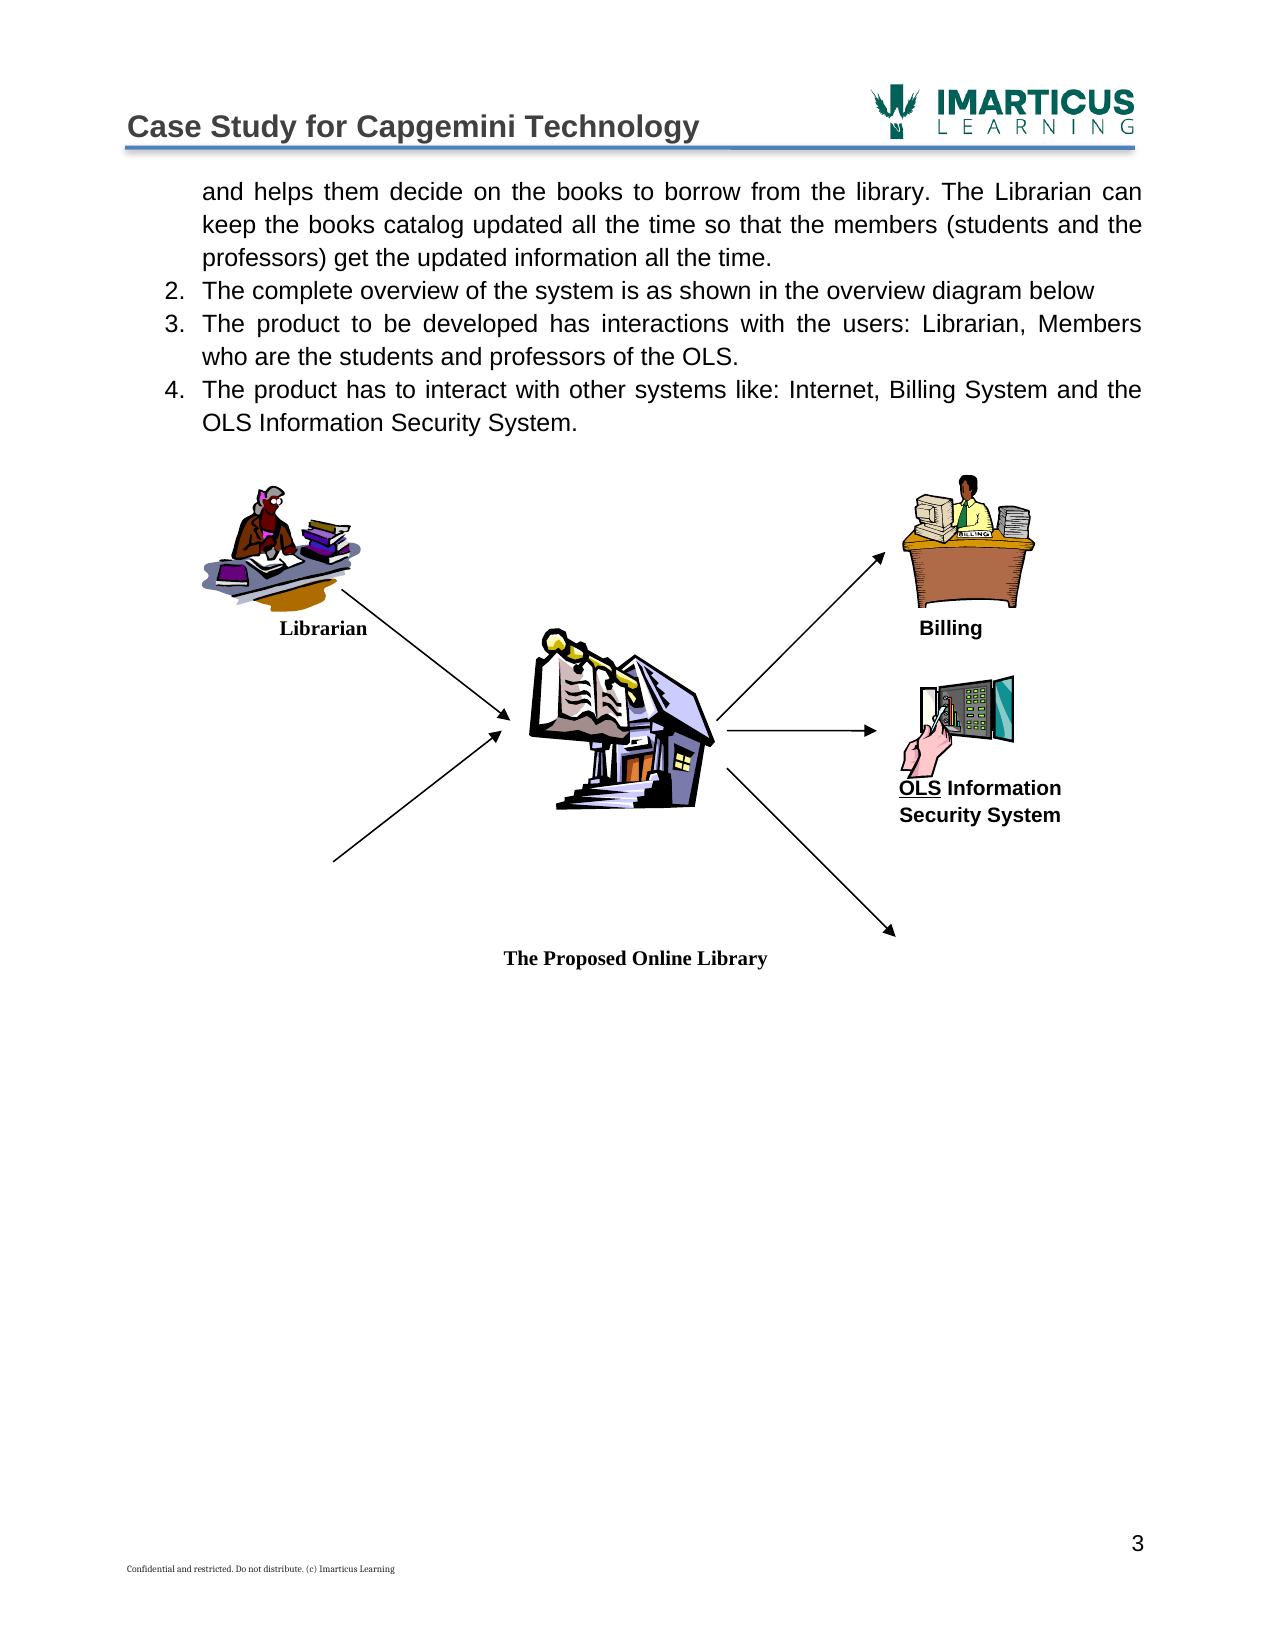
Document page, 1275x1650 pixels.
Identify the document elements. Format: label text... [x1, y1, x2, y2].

list The complete overview of the system is as shown in the overview diagram below [164, 276, 1144, 305]
list The product has to interact with other systems like: Internet, Billing System and the OLS Information Security System. [164, 375, 1144, 437]
text Librarian The Proposed Online Library [127, 616, 1144, 970]
picture [869, 80, 1136, 141]
list The product to be developed has interactions with the users: Librarian, Members who are the students and professors of the OLS. [164, 309, 1144, 371]
